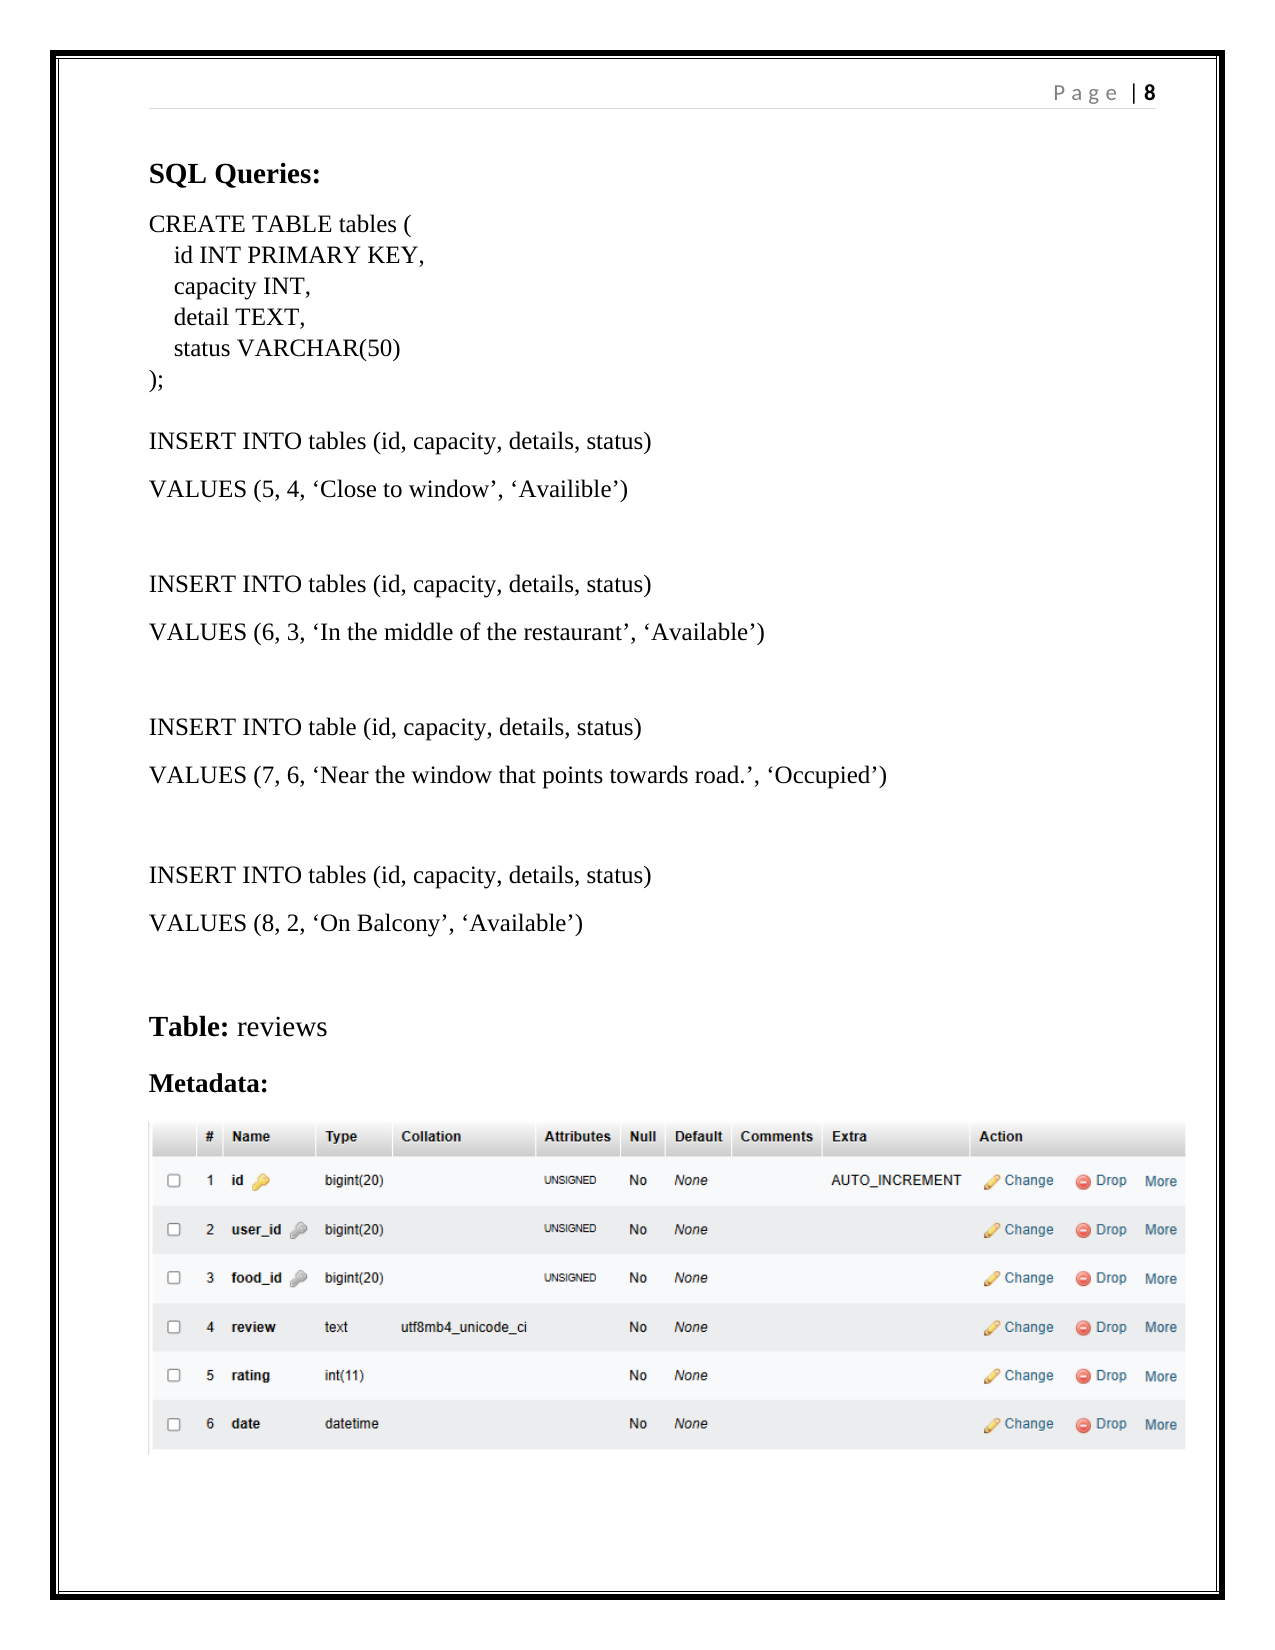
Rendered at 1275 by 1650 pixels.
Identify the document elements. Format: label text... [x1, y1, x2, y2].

text CREATE TABLE tables ( [148, 209, 1156, 237]
text VALUES (5, 4, ‘Close to window’, ‘Availible’) [148, 474, 1156, 502]
text VALUES (8, 2, ‘On Balcony’, ‘Available’) [148, 908, 1156, 937]
text Metadata: [148, 1067, 1134, 1098]
text SQL Queries: [148, 156, 1156, 189]
picture [148, 1122, 1186, 1455]
text VALUES (6, 3, ‘In the middle of the restaurant’, ‘Available’) [148, 617, 1156, 646]
text id INT PRIMARY KEY, [148, 240, 1156, 268]
text INSERT INTO tables (id, capacity, details, status) [148, 426, 1156, 455]
text status VARCHAR(50) [148, 333, 1156, 362]
text Table: reviews [148, 1009, 1134, 1042]
text capacity INT, [148, 271, 1156, 299]
text detail TEXT, [148, 302, 1156, 331]
text ); [148, 364, 1156, 393]
text VALUES (7, 6, ‘Near the window that points towards road.’, ‘Occupied’) [148, 760, 1156, 789]
text INSERT INTO tables (id, capacity, details, status) [148, 569, 1156, 598]
text INSERT INTO table (id, capacity, details, status) [148, 712, 1156, 741]
text INSERT INTO tables (id, capacity, details, status) [148, 861, 1156, 889]
